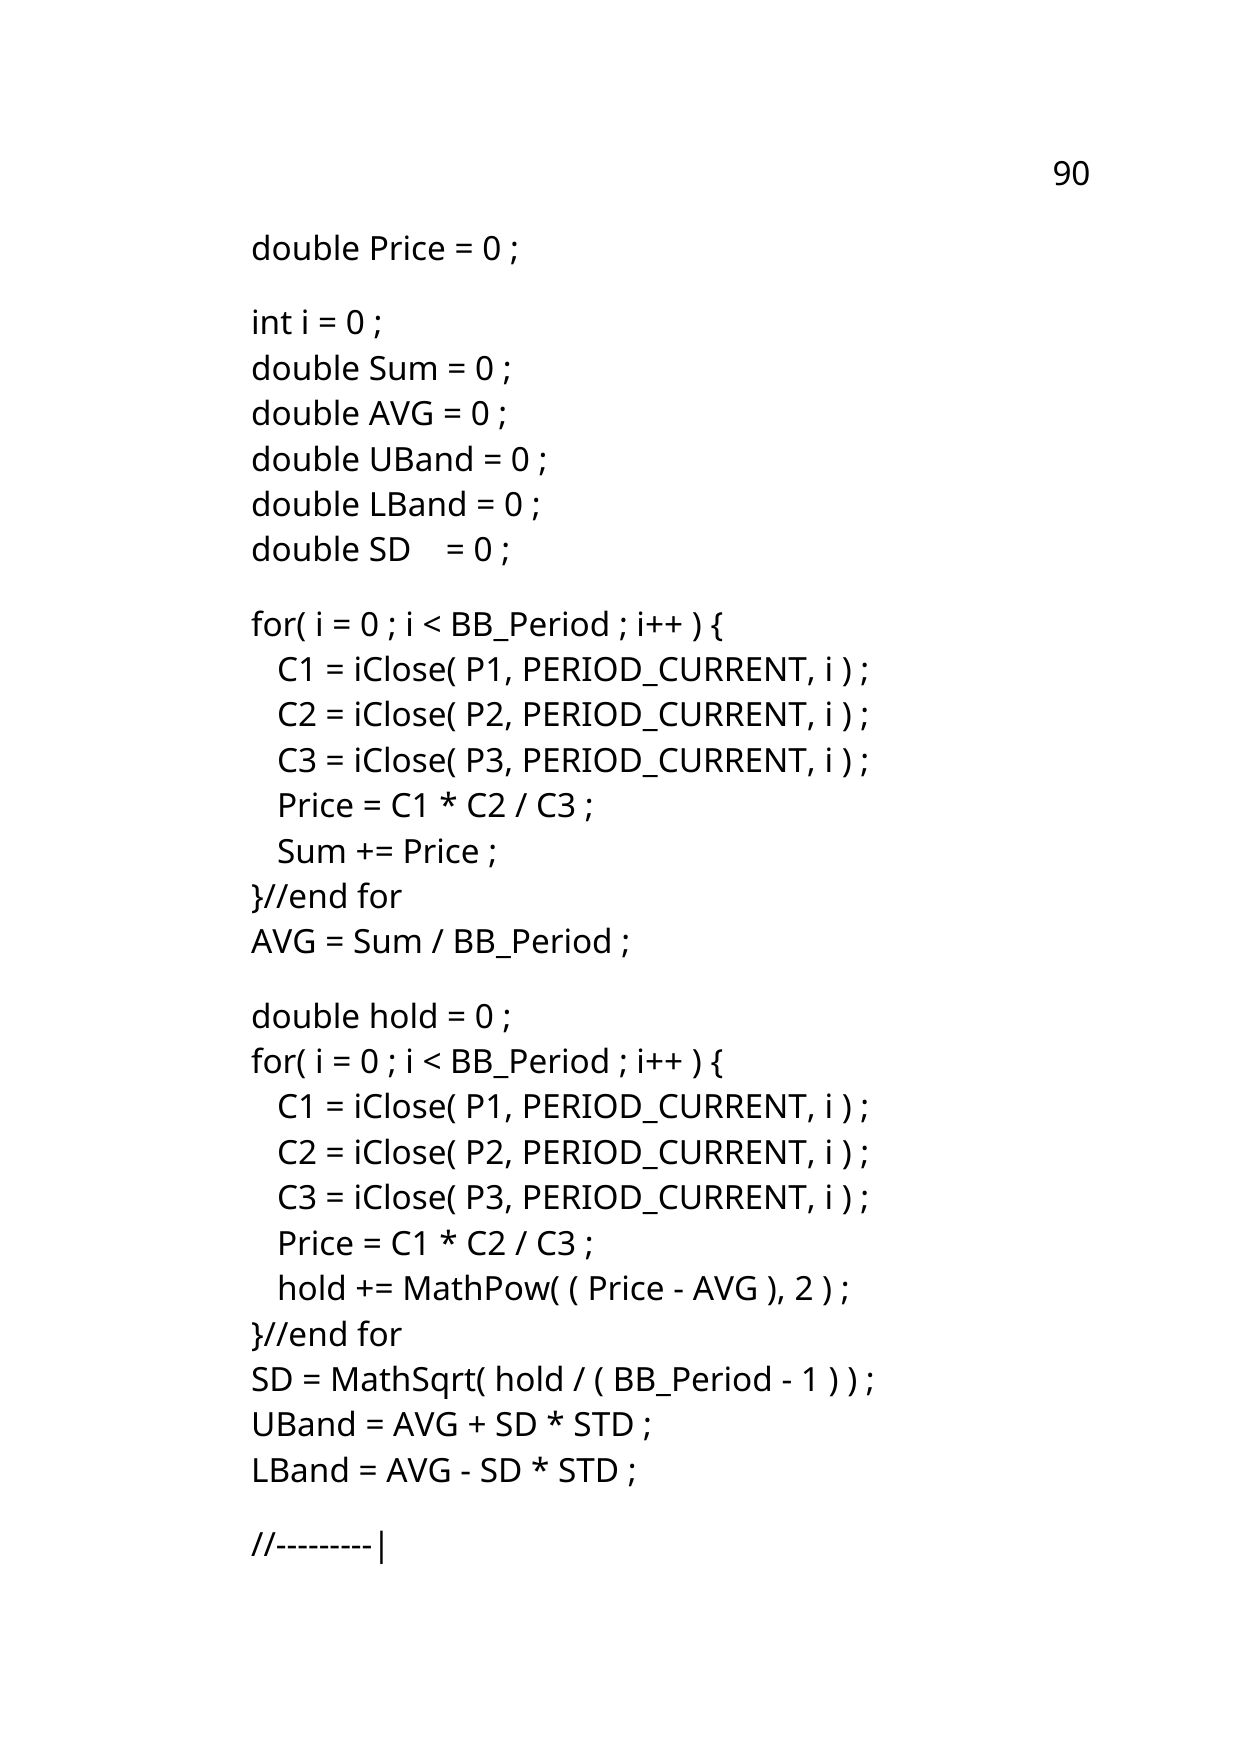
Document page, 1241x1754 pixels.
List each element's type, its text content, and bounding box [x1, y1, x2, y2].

text double Price = 0 ; [225, 225, 1090, 270]
text for( i = 0 ; i < BB_Period ; i++ ) { [225, 1038, 1090, 1083]
text Price = C1 * C2 / C3 ; [225, 1219, 1090, 1265]
text }//end for [225, 1310, 1090, 1356]
text C2 = iClose( P2, PERIOD_CURRENT, i ) ; [225, 1129, 1090, 1174]
text AVG = Sum / BB_Period ; [225, 918, 1090, 964]
text double hold = 0 ; [225, 992, 1090, 1038]
text UBand = AVG + SD * STD ; [225, 1401, 1090, 1447]
text Price = C1 * C2 / C3 ; [225, 782, 1090, 827]
text SD = MathSqrt( hold / ( BB_Period - 1 ) ) ; [225, 1356, 1090, 1401]
text //---------| [225, 1521, 1090, 1566]
text for( i = 0 ; i < BB_Period ; i++ ) { [225, 600, 1090, 646]
text int i = 0 ; [225, 299, 1090, 344]
text Sum += Price ; [225, 827, 1090, 873]
text hold += MathPow( ( Price - AVG ), 2 ) ; [225, 1265, 1090, 1310]
text C2 = iClose( P2, PERIOD_CURRENT, i ) ; [225, 691, 1090, 737]
text C1 = iClose( P1, PERIOD_CURRENT, i ) ; [225, 1083, 1090, 1129]
text double LBand = 0 ; [225, 481, 1090, 526]
text }//end for [225, 873, 1090, 918]
text double AVG = 0 ; [225, 390, 1090, 435]
text double Sum = 0 ; [225, 344, 1090, 390]
text C3 = iClose( P3, PERIOD_CURRENT, i ) ; [225, 737, 1090, 782]
text double SD = 0 ; [225, 526, 1090, 572]
text C1 = iClose( P1, PERIOD_CURRENT, i ) ; [225, 646, 1090, 691]
text C3 = iClose( P3, PERIOD_CURRENT, i ) ; [225, 1174, 1090, 1219]
text LBand = AVG - SD * STD ; [225, 1447, 1090, 1492]
text double UBand = 0 ; [225, 435, 1090, 481]
